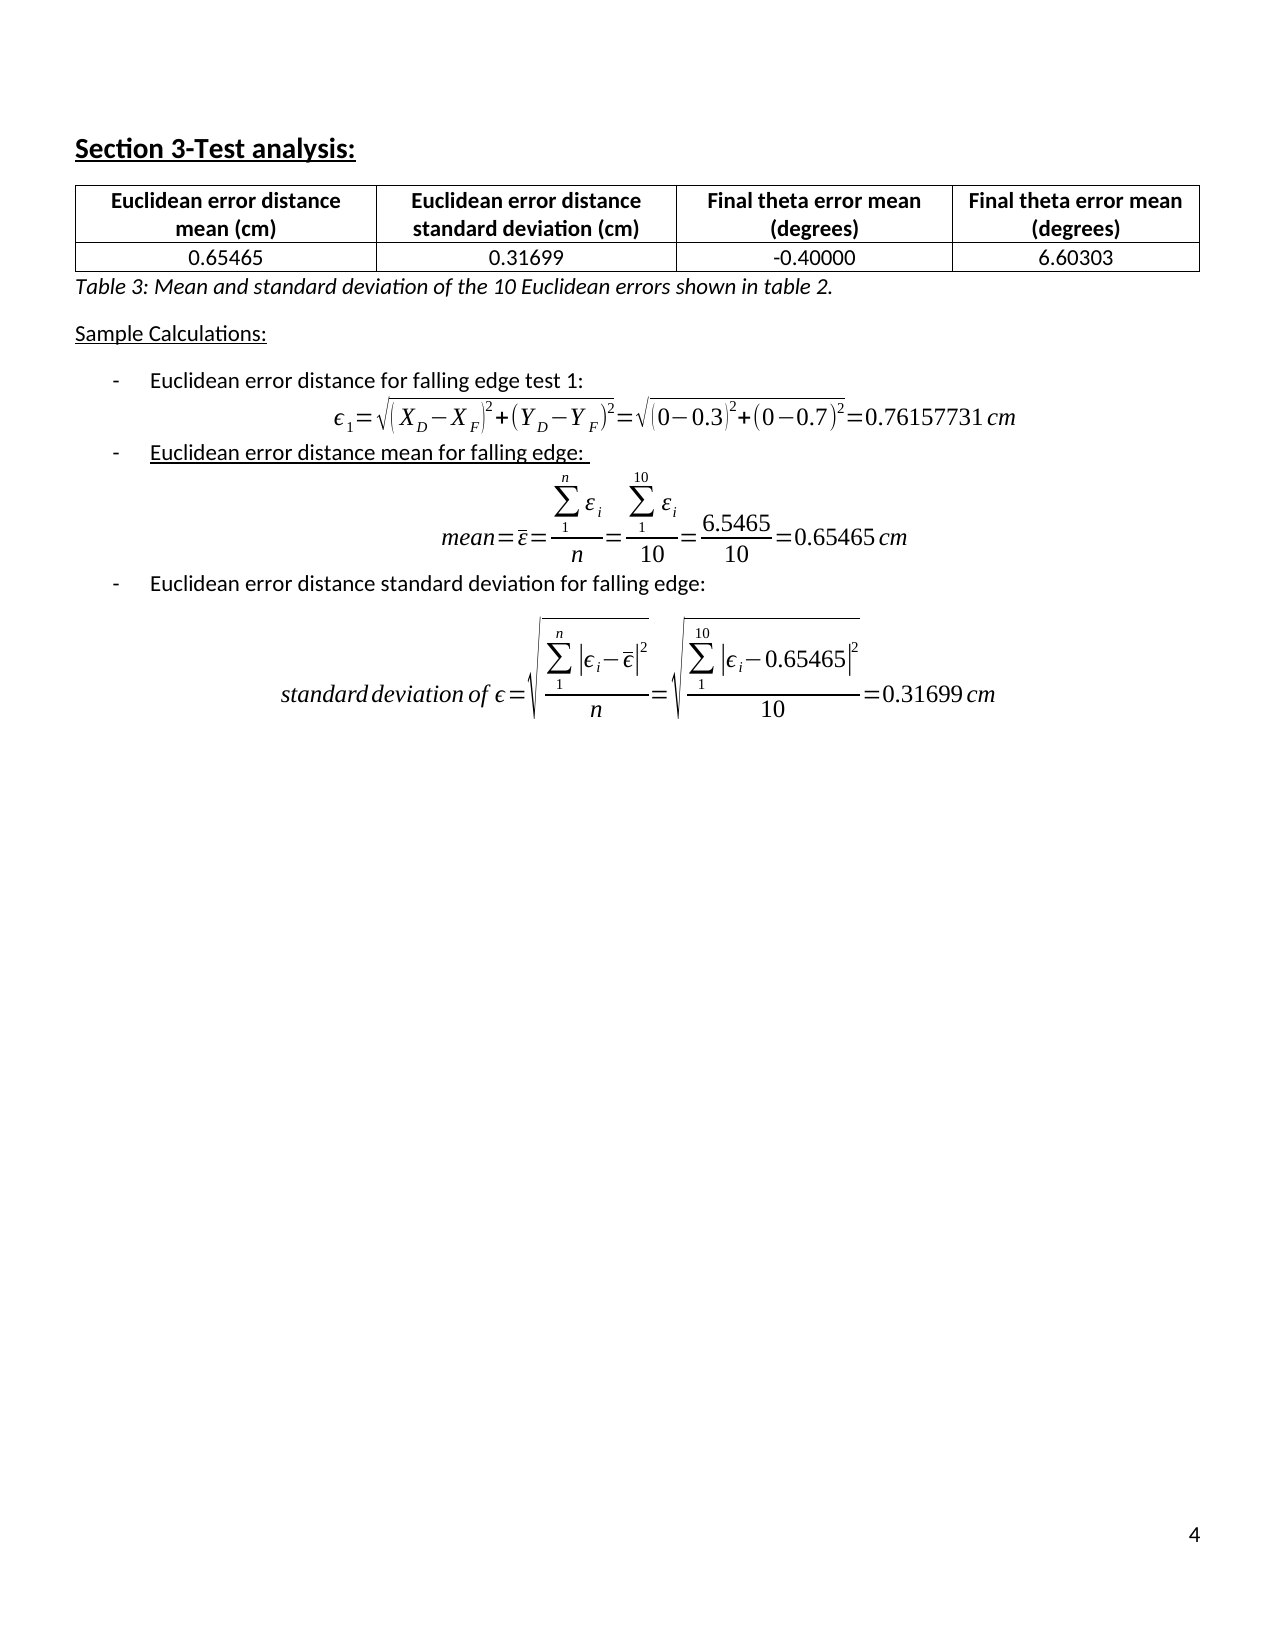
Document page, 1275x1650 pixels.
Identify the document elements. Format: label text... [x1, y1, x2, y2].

table_cell 0.65465 [76, 243, 376, 271]
table_header Euclidean error distance mean (cm) [76, 186, 376, 242]
table_header Euclidean error distance standard deviation (cm) [377, 186, 676, 242]
list Euclidean error distance standard deviation for falling edge: [112, 569, 1200, 597]
text Sample Calculations: [75, 319, 1200, 347]
table_cell 0.31699 [377, 243, 676, 271]
table_cell 6.60303 [953, 243, 1199, 271]
text Table 3: Mean and standard deviation of the 10 Euclidean errors shown in table 2. [75, 272, 1200, 300]
table_header Final theta error mean (degrees) [953, 186, 1199, 242]
list Euclidean error distance for falling edge test 1: [112, 366, 1200, 394]
text Section 3-Test analysis: [75, 130, 1200, 165]
table_header Final theta error mean (degrees) [677, 186, 952, 242]
list Euclidean error distance mean for falling edge: [112, 438, 1200, 466]
table_cell -0.40000 [677, 243, 952, 271]
